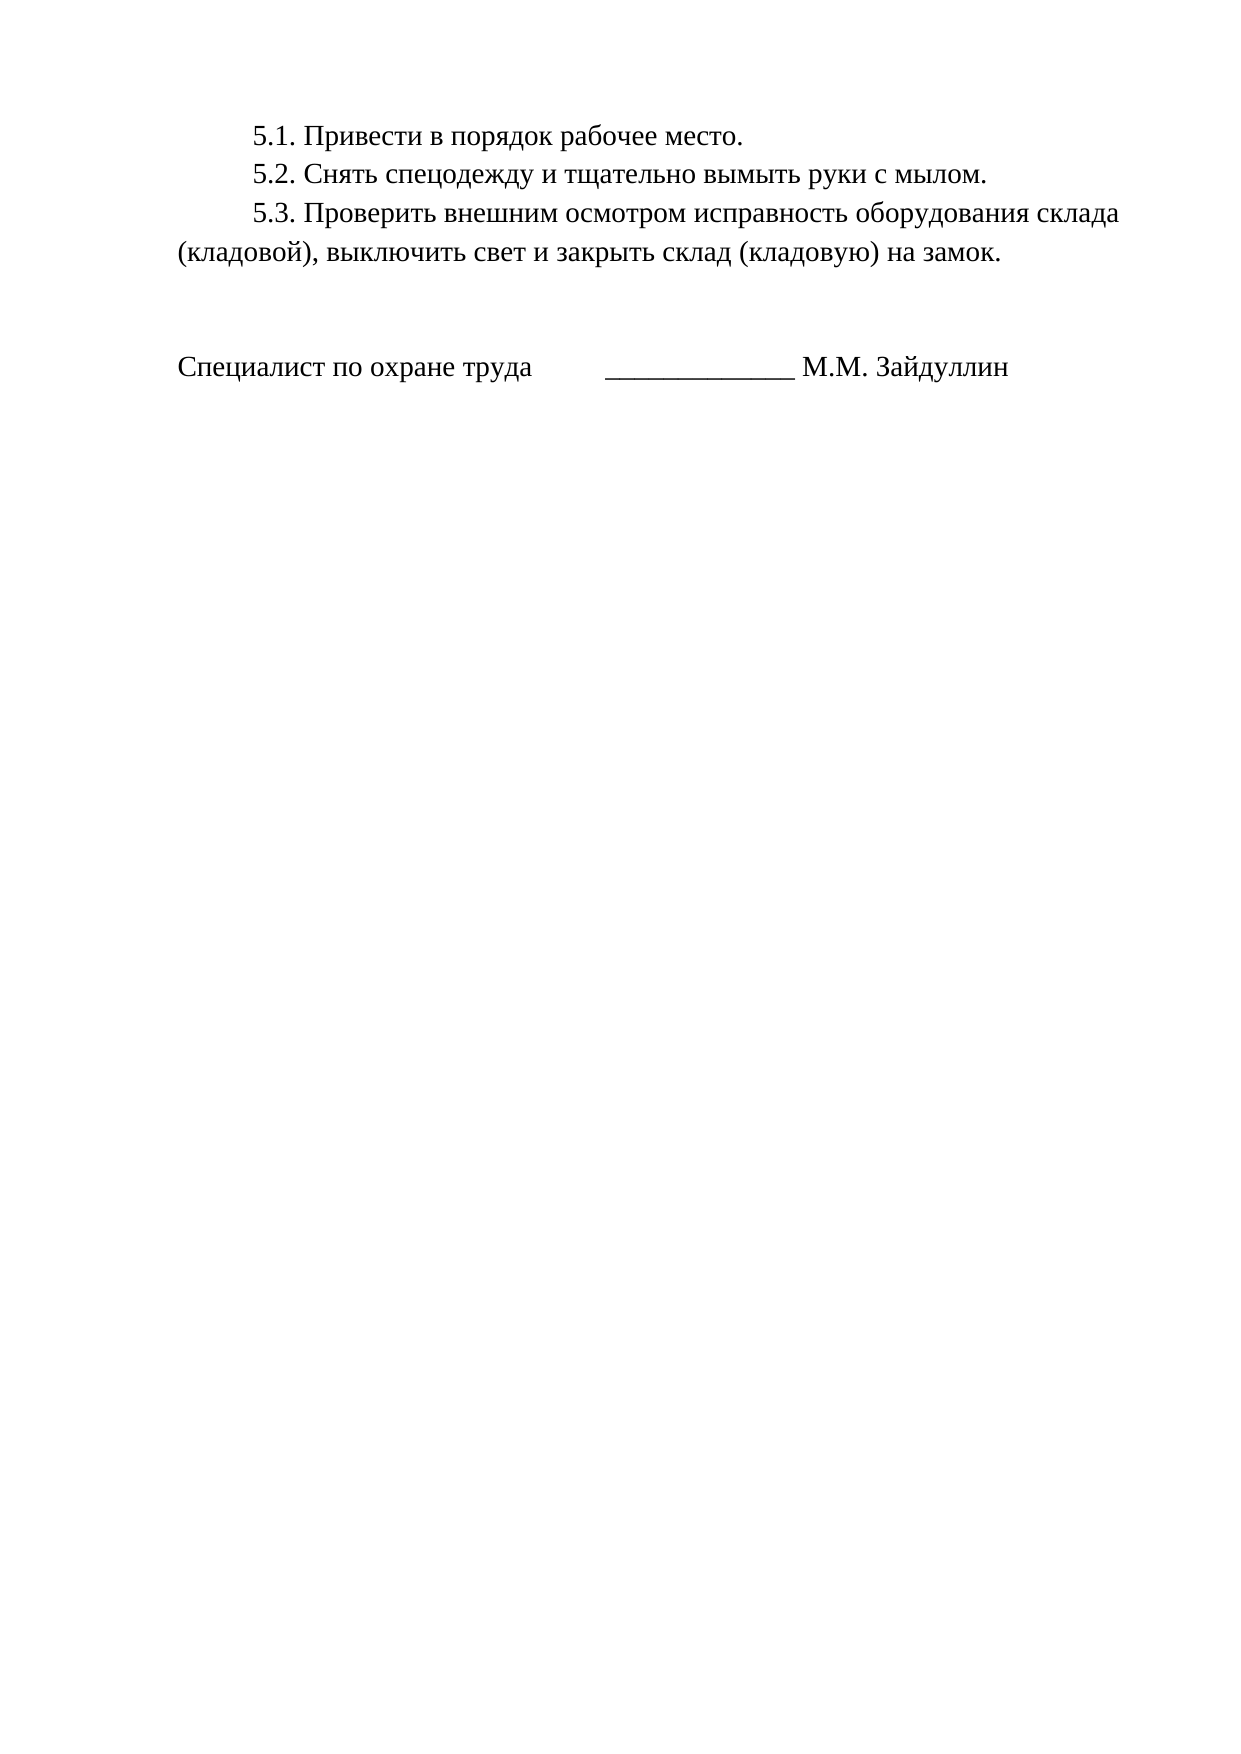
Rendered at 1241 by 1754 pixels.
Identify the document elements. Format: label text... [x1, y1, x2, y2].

text 5.1. Привести в порядок рабочее место. [177, 118, 1152, 152]
text Специалист по охране труда _____________ М.М. Зайдуллин [177, 349, 1152, 383]
text 5.3. Проверить внешним осмотром исправность оборудования склада (кладовой), выключить свет и закрыть склад (кладовую) на замок. [177, 195, 1152, 267]
text 5.2. Снять спецодежду и тщательно вымыть руки с мылом. [177, 157, 1152, 190]
